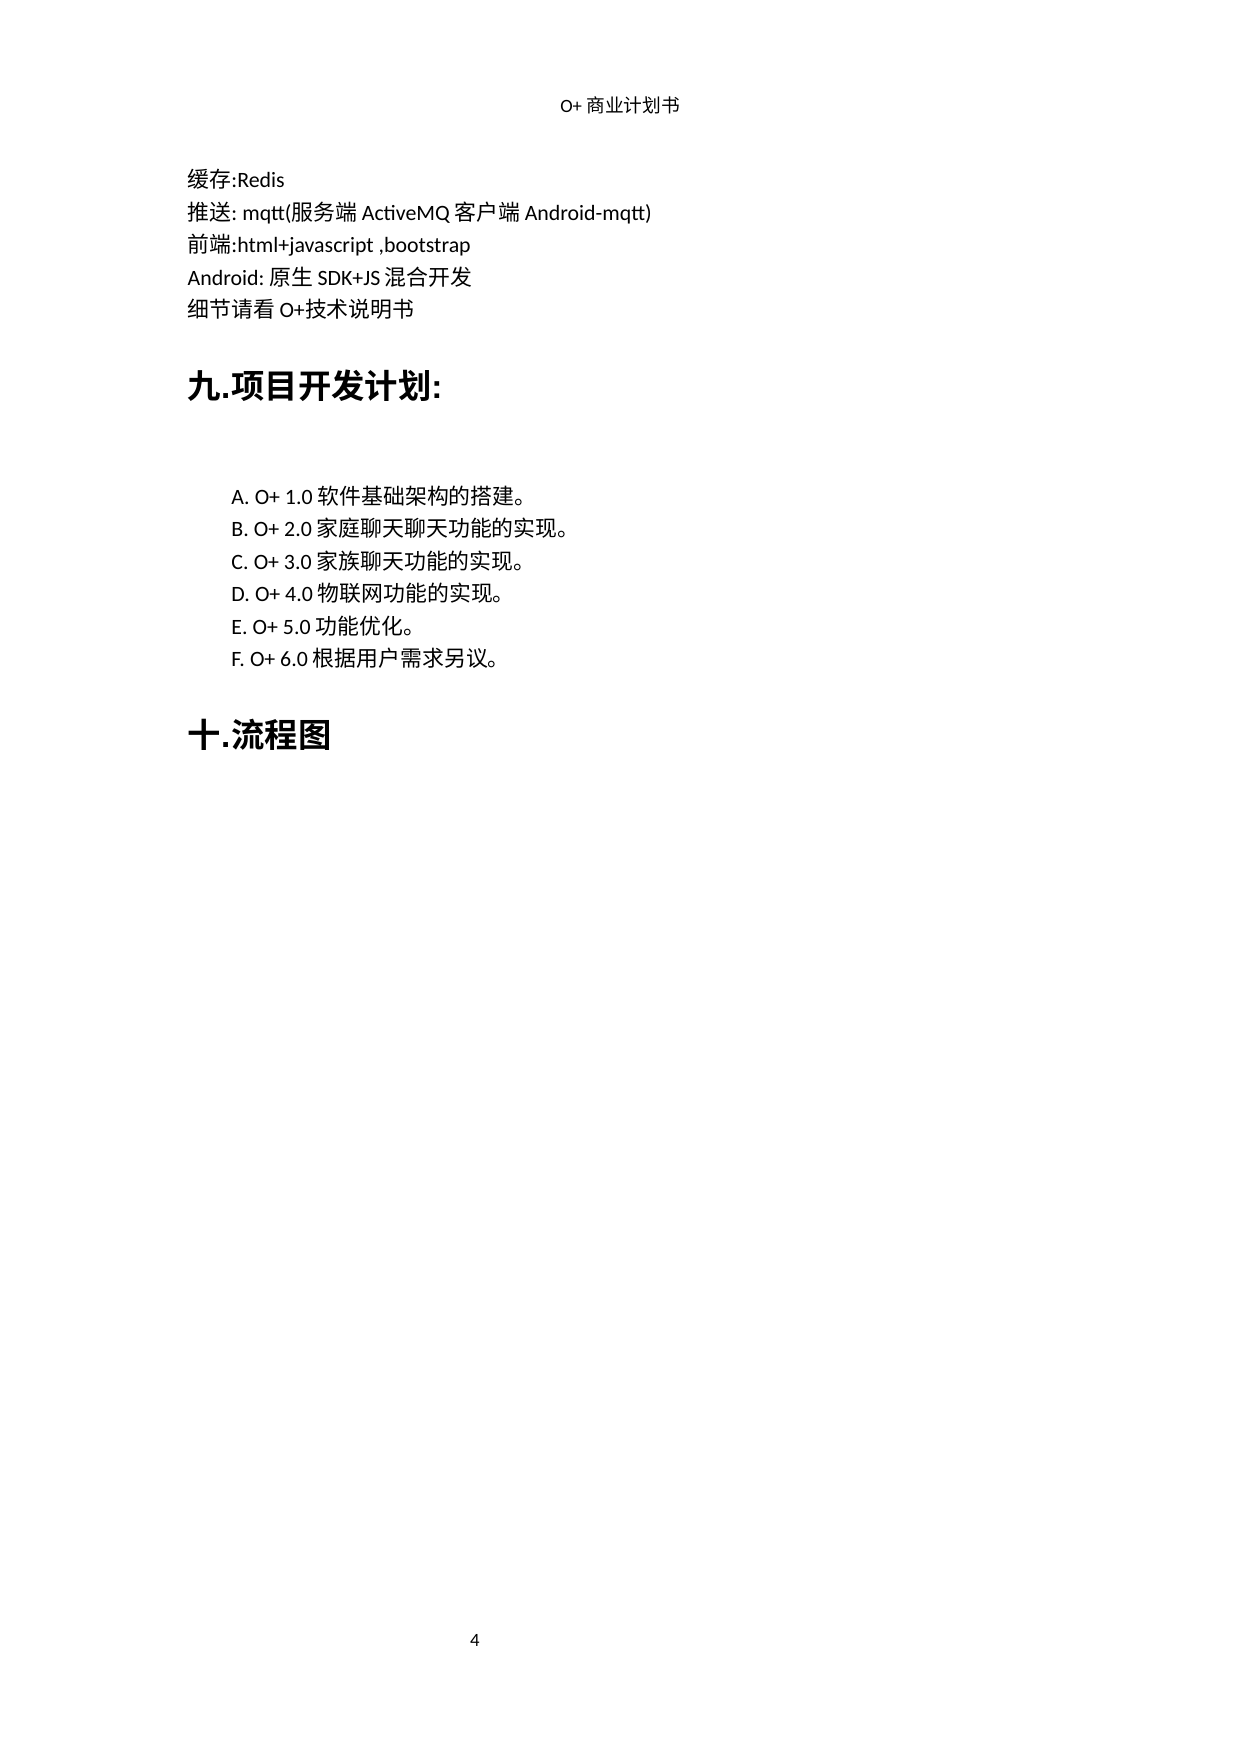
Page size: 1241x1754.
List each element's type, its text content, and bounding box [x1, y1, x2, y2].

text 细节请看O+技术说明书 [187, 292, 1053, 324]
text 推送: mqtt(服务端ActiveMQ 客户端Android-mqtt) [187, 194, 1053, 227]
subtitle 流程图 [187, 700, 1053, 765]
list O+ 1.0 软件基础架构的搭建。 [187, 478, 1053, 511]
list O+ 5.0 功能优化。 [187, 608, 1053, 641]
text 缓存:Redis [187, 162, 1053, 194]
text 前端:html+javascript ,bootstrap [187, 227, 1053, 259]
list O+ 6.0 根据用户需求另议。 [187, 641, 1053, 673]
list O+ 4.0 物联网功能的实现。 [187, 576, 1053, 608]
text Android: 原生SDK+JS混合开发 [187, 259, 1053, 292]
list O+ 3.0 家族聊天功能的实现。 [187, 543, 1053, 576]
subtitle 项目开发计划: [187, 352, 1053, 417]
list O+ 2.0 家庭聊天聊天功能的实现。 [187, 511, 1053, 543]
